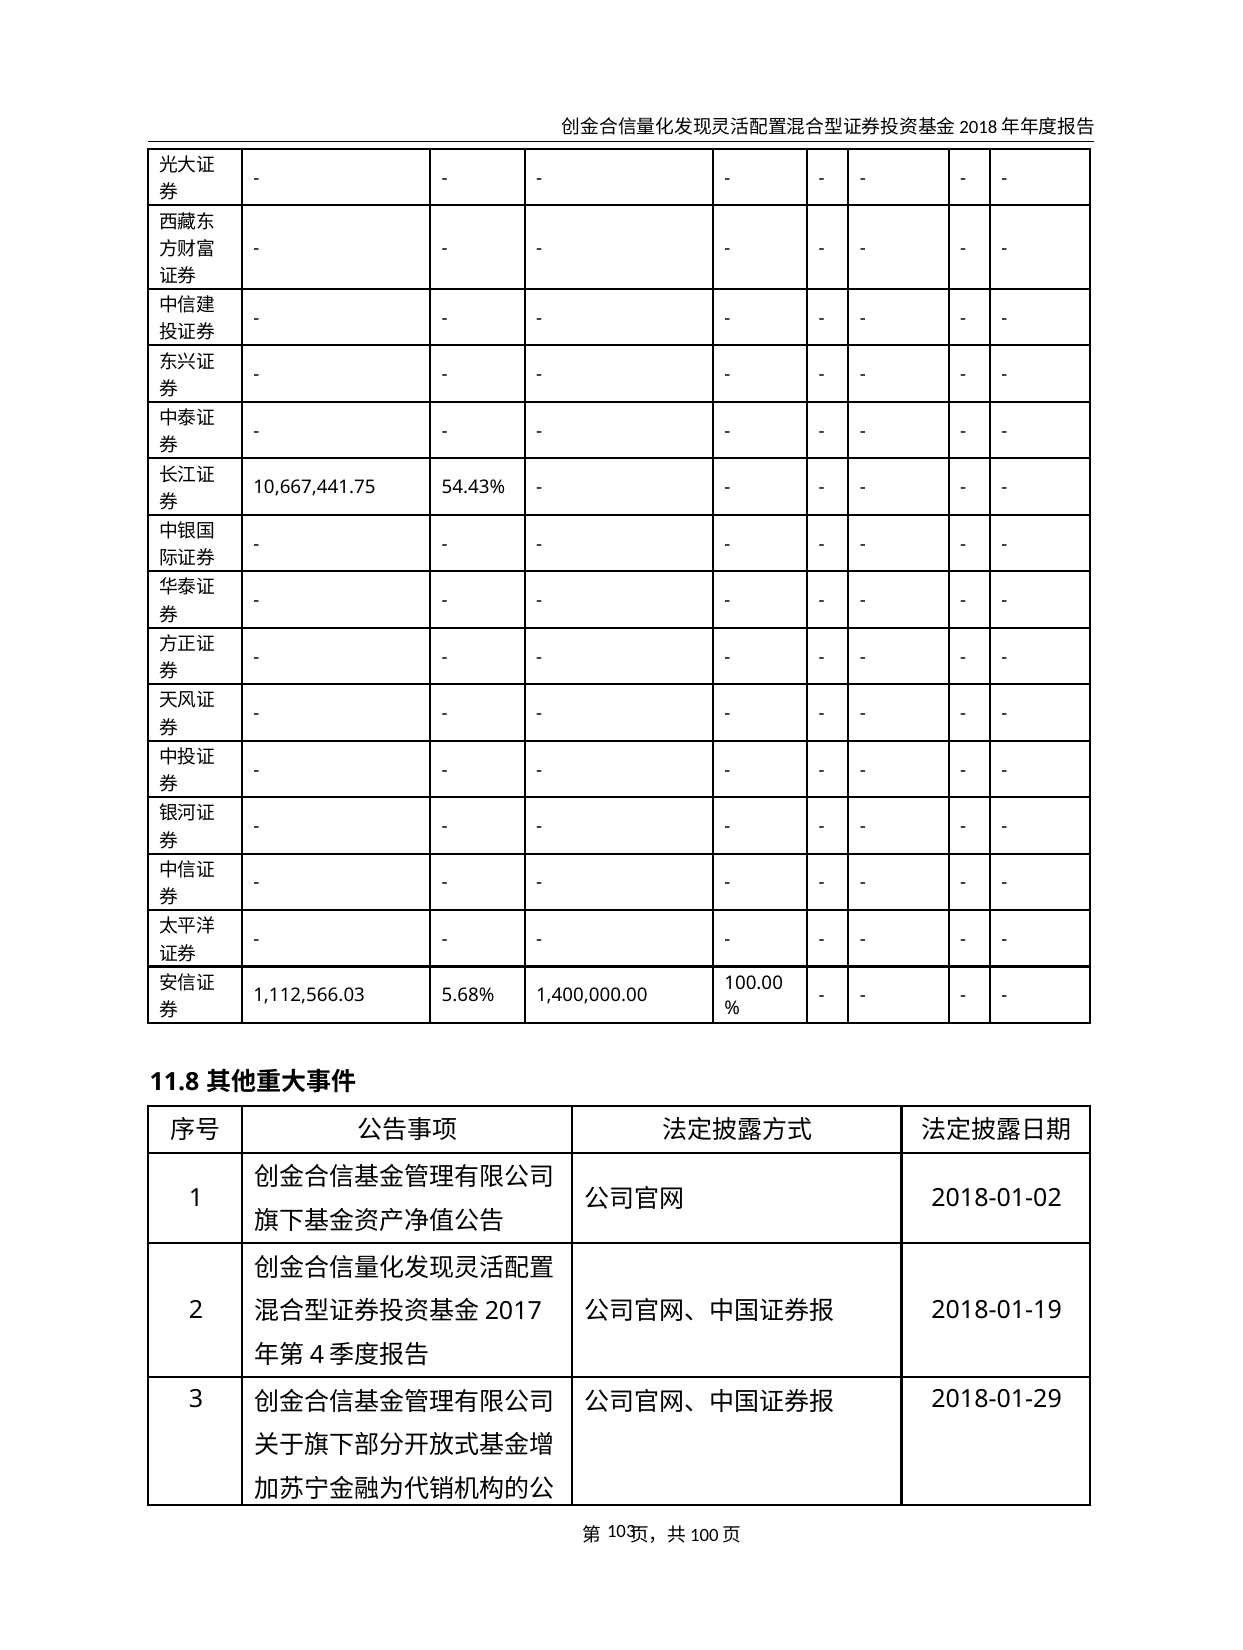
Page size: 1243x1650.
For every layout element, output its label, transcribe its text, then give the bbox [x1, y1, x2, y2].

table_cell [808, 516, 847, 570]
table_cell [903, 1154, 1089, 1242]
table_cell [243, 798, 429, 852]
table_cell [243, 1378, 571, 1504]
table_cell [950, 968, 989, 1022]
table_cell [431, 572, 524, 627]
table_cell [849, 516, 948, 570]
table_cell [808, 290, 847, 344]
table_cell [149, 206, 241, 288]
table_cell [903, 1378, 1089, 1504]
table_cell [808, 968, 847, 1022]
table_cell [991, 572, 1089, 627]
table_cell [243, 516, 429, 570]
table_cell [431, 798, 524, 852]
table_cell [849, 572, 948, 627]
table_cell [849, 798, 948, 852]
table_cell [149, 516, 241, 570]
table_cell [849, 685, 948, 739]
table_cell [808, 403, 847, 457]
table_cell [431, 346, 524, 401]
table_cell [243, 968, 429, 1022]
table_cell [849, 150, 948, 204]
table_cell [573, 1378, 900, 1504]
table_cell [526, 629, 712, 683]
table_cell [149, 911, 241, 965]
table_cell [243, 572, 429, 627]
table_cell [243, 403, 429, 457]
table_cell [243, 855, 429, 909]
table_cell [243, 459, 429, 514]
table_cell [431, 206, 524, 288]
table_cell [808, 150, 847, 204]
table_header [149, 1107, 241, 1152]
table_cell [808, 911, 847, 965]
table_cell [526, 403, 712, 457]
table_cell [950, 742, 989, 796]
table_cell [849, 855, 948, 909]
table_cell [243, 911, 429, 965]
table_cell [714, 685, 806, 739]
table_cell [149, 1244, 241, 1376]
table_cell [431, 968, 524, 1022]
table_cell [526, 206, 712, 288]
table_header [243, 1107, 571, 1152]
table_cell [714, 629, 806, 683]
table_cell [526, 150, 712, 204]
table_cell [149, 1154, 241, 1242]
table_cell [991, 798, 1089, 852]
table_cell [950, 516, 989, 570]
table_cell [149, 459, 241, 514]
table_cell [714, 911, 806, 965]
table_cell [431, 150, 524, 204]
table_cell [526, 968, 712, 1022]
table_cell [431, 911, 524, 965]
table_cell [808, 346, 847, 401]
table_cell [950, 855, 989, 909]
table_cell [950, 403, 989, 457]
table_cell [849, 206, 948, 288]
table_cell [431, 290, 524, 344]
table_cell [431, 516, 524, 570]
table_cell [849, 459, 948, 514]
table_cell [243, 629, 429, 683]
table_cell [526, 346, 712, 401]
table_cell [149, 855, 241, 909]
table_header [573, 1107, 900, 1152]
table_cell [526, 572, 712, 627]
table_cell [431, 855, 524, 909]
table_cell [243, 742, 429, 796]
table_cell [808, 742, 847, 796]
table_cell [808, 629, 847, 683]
text 11.8 其他重大事件 [149, 1061, 1094, 1097]
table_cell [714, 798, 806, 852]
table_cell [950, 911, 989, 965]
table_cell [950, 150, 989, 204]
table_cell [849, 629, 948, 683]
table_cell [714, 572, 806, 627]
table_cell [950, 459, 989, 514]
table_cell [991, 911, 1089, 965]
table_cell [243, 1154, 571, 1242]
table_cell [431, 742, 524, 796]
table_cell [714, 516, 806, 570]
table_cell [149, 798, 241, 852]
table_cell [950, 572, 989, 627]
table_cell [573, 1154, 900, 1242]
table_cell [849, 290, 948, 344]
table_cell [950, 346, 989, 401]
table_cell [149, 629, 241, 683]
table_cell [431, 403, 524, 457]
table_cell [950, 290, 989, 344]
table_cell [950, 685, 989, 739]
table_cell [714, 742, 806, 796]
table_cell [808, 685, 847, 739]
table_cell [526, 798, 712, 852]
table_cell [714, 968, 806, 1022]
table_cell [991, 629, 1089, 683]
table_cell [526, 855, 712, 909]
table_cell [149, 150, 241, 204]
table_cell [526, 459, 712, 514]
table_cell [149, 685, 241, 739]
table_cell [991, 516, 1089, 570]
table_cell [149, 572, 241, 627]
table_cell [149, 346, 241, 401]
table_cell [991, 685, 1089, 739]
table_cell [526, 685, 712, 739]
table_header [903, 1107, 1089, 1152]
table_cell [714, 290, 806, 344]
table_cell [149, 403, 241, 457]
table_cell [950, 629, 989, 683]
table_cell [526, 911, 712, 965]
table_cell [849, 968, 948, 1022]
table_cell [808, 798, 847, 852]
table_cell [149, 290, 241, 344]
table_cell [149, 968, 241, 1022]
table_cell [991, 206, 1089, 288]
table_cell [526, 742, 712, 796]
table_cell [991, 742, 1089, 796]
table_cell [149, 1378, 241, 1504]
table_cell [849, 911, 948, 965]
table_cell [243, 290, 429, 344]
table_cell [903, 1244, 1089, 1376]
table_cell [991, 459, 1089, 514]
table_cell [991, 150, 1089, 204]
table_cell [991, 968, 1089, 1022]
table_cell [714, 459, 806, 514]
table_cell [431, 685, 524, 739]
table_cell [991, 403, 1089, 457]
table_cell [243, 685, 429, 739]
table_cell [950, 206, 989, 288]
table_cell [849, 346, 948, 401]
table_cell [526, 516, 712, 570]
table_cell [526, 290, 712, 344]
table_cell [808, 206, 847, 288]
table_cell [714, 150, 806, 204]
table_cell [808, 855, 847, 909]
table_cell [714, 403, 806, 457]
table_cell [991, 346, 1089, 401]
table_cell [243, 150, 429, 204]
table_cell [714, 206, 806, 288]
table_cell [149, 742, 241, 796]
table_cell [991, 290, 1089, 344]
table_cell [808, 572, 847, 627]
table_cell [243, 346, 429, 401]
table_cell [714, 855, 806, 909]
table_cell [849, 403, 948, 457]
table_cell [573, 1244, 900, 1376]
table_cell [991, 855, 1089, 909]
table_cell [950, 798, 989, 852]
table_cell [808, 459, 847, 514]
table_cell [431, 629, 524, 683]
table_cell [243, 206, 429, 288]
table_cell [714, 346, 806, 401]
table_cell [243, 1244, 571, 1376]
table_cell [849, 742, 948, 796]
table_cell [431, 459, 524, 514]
